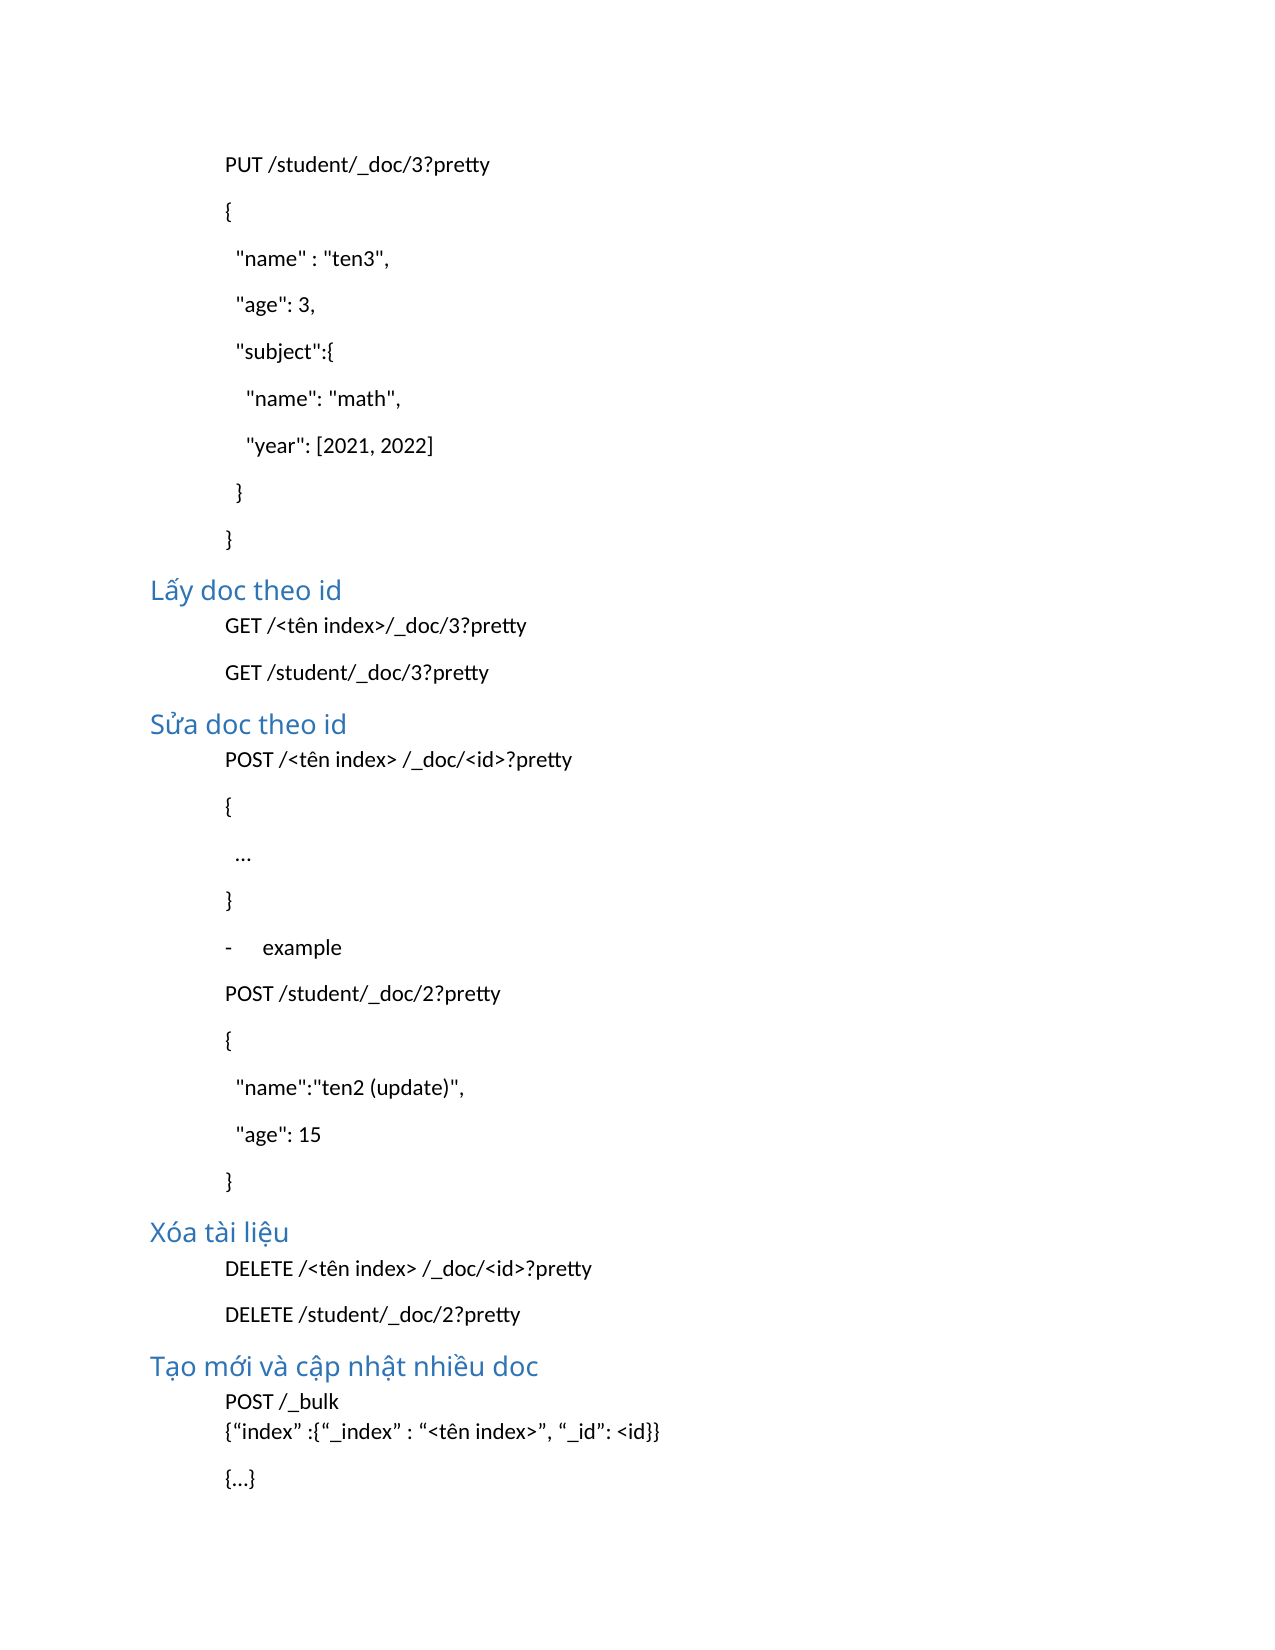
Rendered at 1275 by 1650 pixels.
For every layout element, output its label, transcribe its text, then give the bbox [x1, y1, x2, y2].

text "year": [2021, 2022] [225, 431, 1125, 459]
subtitle Sửa doc theo id [150, 705, 1125, 742]
text PUT /student/_doc/3?pretty [225, 150, 1125, 178]
subtitle Xóa tài liệu [150, 1214, 1125, 1251]
text DELETE /student/_doc/2?pretty [225, 1301, 1125, 1329]
text { [225, 197, 1125, 225]
text GET /student/_doc/3?pretty [150, 658, 1125, 687]
text "name":"ten2 (update)", [225, 1073, 1125, 1101]
subtitle Lấy doc theo id [150, 572, 1125, 609]
list example [225, 933, 1125, 961]
text GET /<tên index>/_doc/3?pretty [150, 612, 1125, 640]
text "name" : "ten3", [225, 244, 1125, 272]
text "subject":{ [225, 337, 1125, 366]
text } [225, 886, 1125, 914]
text … [225, 839, 1125, 867]
text DELETE /<tên index> /_doc/<id>?pretty [225, 1254, 1125, 1282]
text "age": 3, [225, 291, 1125, 319]
text "name": "math", [225, 384, 1125, 412]
text POST /<tên index> /_doc/<id>?pretty [150, 745, 1125, 773]
text } [225, 525, 1125, 553]
text { [225, 1026, 1125, 1054]
text POST /_bulk {“index” :{“_index” : “<tên index>”, “_id”: <id}} [225, 1387, 1125, 1446]
text } [225, 1167, 1125, 1195]
text { [225, 792, 1125, 820]
subtitle Tạo mới và cập nhật nhiều doc [150, 1347, 1125, 1384]
text POST /student/_doc/2?pretty [225, 979, 1125, 1008]
text "age": 15 [225, 1120, 1125, 1148]
text } [225, 478, 1125, 506]
text {…} [225, 1464, 1125, 1492]
